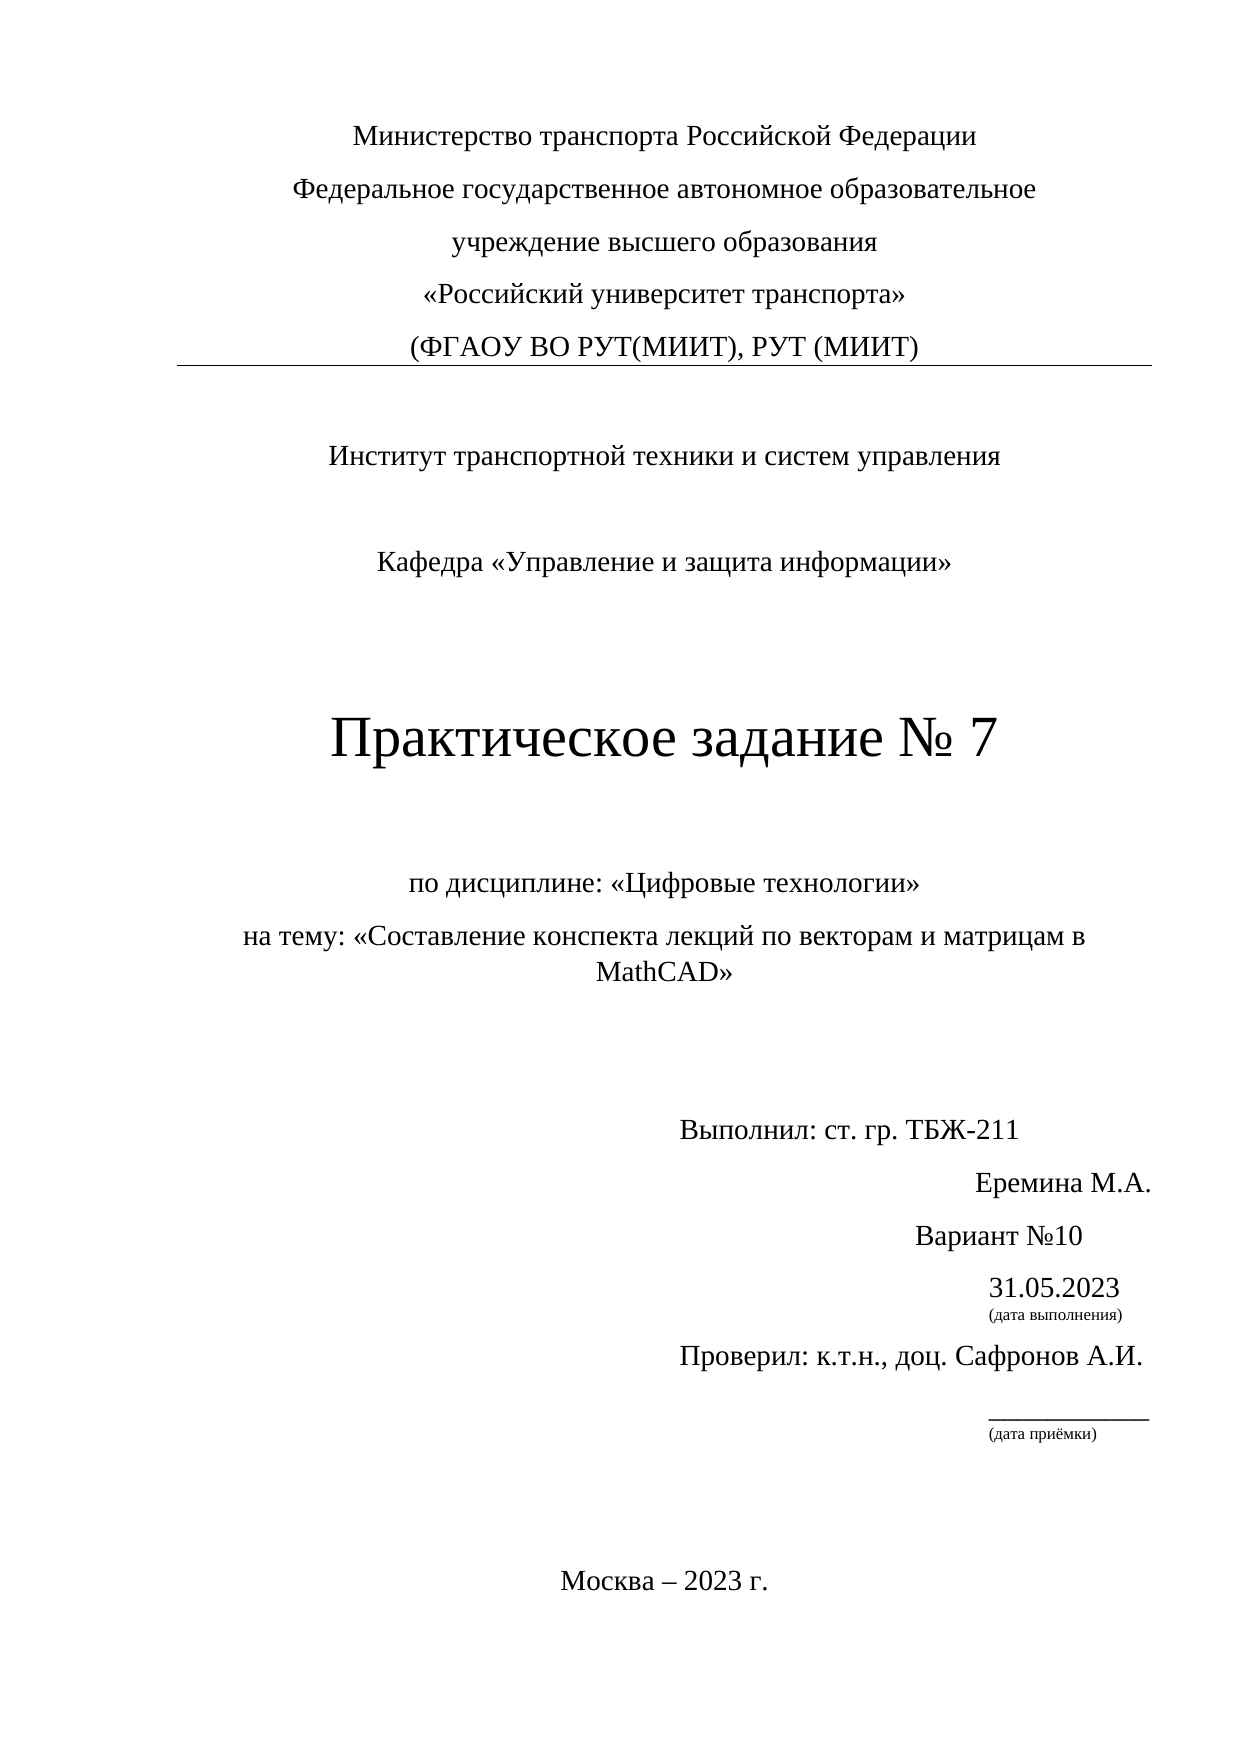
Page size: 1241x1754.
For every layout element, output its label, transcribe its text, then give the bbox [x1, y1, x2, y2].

text Москва – 2023 г. [177, 1563, 1152, 1597]
text учреждение высшего образования [177, 224, 1152, 257]
text (ФГАОУ ВО РУТ(МИИТ), РУТ (МИИТ) [177, 329, 1152, 365]
text Министерство транспорта Российской Федерации [177, 118, 1152, 152]
text Практическое задание № 7 [177, 702, 1152, 769]
text (дата выполнения) [753, 1304, 1152, 1338]
text Институт транспортной техники и систем управления [177, 438, 1152, 472]
text Еремина М.А. [753, 1165, 1152, 1198]
text Проверил: к.т.н., доц. Сафронов А.И. [679, 1338, 1152, 1371]
text «Российский университет транспорта» [177, 277, 1152, 310]
text по дисциплине: «Цифровые технологии» [177, 865, 1152, 898]
text 31.05.2023 [753, 1271, 1152, 1304]
text ___________ [753, 1391, 1152, 1424]
text Выполнил: ст. гр. ТБЖ-211 [679, 1112, 1152, 1146]
text Вариант №10 [753, 1218, 1152, 1251]
text Кафедра «Управление и защита информации» [177, 544, 1152, 577]
text Федеральное государственное автономное образовательное [177, 171, 1152, 204]
text на тему: «Составление конспекта лекций по векторам и матрицам в MathCAD» [177, 918, 1152, 987]
text (дата приёмки) [753, 1424, 1152, 1458]
